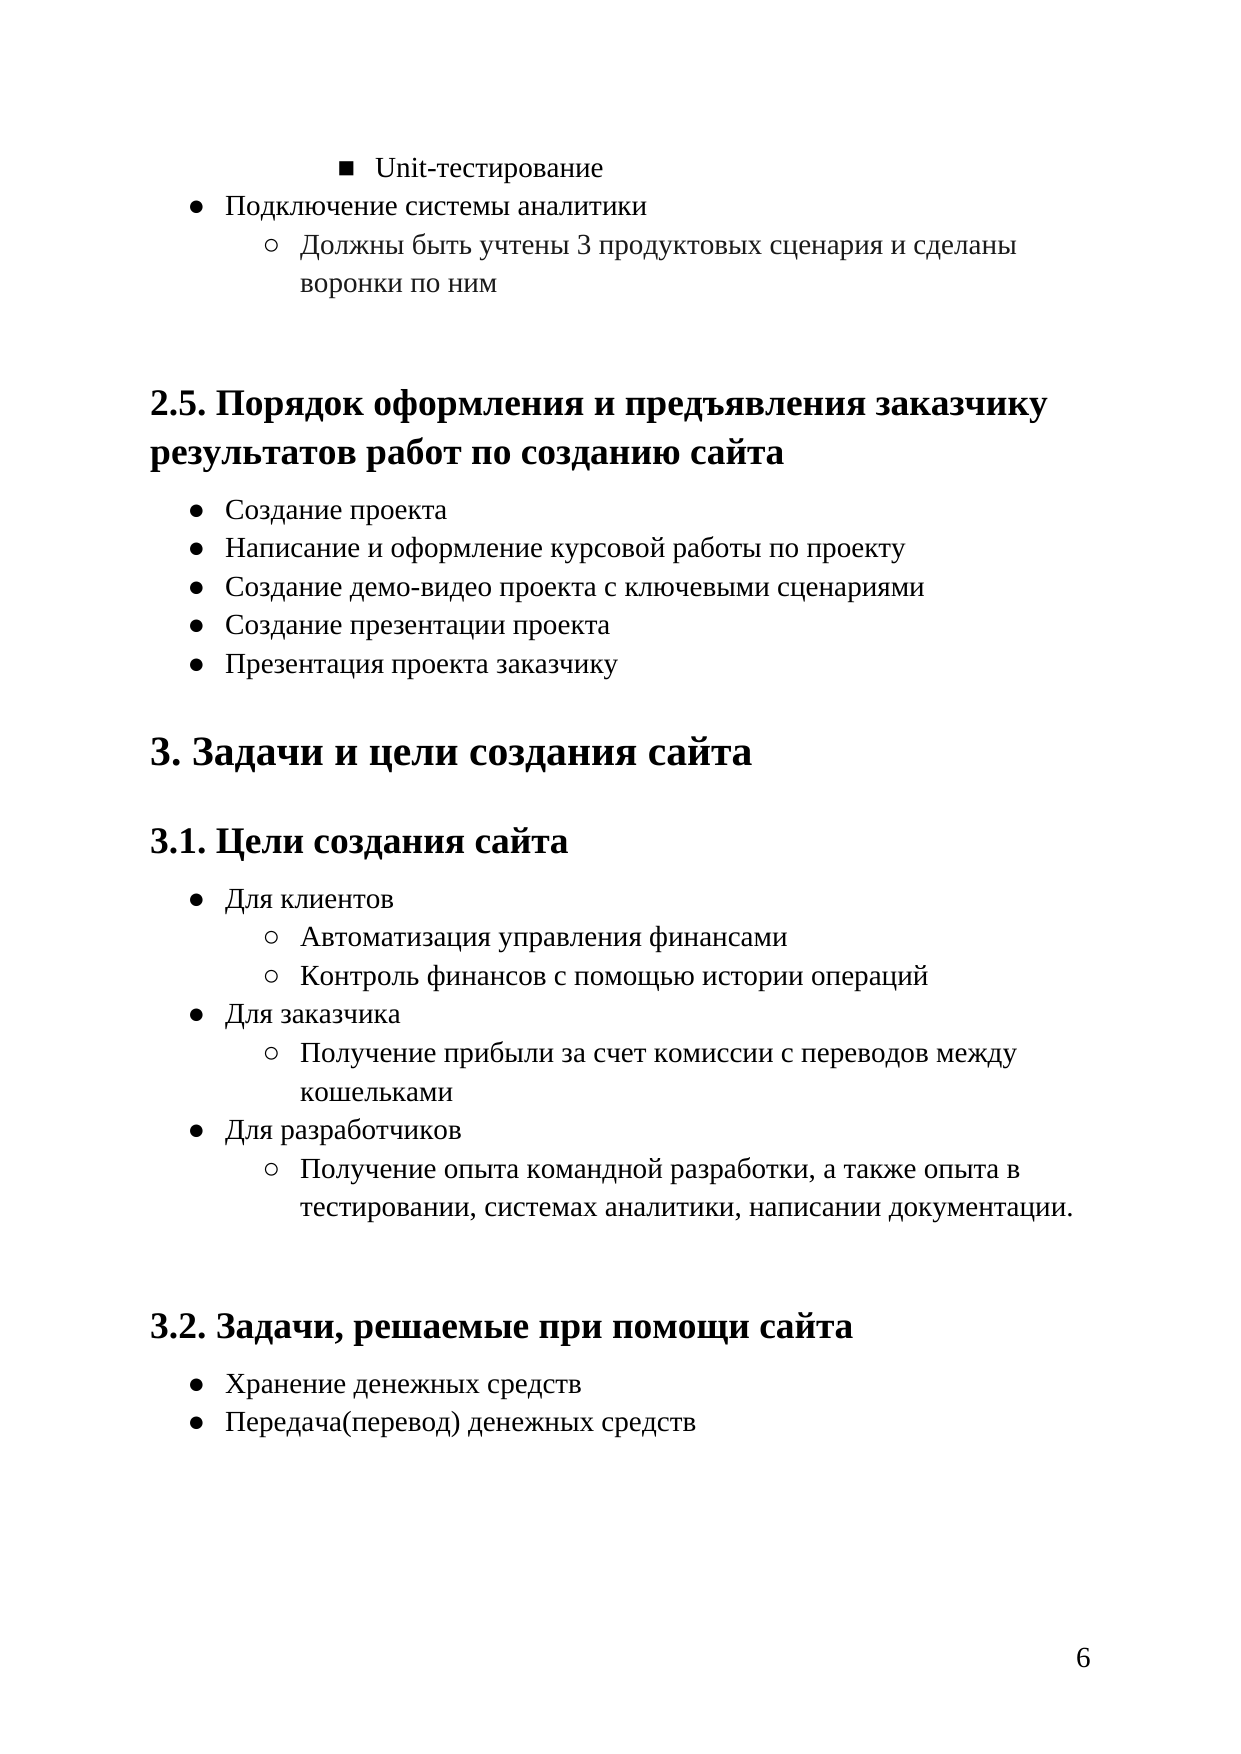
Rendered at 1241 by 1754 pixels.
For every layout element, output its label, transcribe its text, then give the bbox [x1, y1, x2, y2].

list Автоматизация управления финансами [262, 919, 1090, 953]
list Должны быть учтены 3 продуктовых сценария и сделаны воронки по ним [262, 227, 1090, 299]
list Получение опыта командной разработки, а также опыта в тестировании, системах аналитики, написании документации. [262, 1151, 1090, 1223]
list Презентация проекта заказчику [187, 646, 1090, 679]
list Контроль финансов с помощью истории операций [262, 958, 1090, 992]
list Хранение денежных средств [187, 1366, 1090, 1399]
list Передача(перевод) денежных средств [187, 1404, 1090, 1438]
subtitle 3. Задачи и цели создания сайта [150, 726, 1090, 774]
list Создание проекта [187, 492, 1090, 525]
subtitle 3.1. Цели создания сайта [150, 819, 1090, 862]
list Создание демо-видео проекта с ключевыми сценариями [187, 569, 1090, 602]
subtitle 3.2. Задачи, решаемые при помощи сайта [150, 1304, 1090, 1347]
list Unit-тестирование [337, 150, 1090, 183]
list Написание и оформление курсовой работы по проекту [187, 530, 1090, 564]
list Для заказчика [187, 997, 1090, 1030]
subtitle 2.5. Порядок оформления и предъявления заказчику результатов работ по созданию сайта [150, 380, 1090, 473]
list Для разработчиков [187, 1112, 1090, 1146]
list Создание презентации проекта [187, 607, 1090, 641]
list Подключение системы аналитики [187, 188, 1090, 222]
list Получение прибыли за счет комиссии с переводов между кошельками [262, 1035, 1090, 1107]
list Для клиентов [187, 881, 1090, 914]
